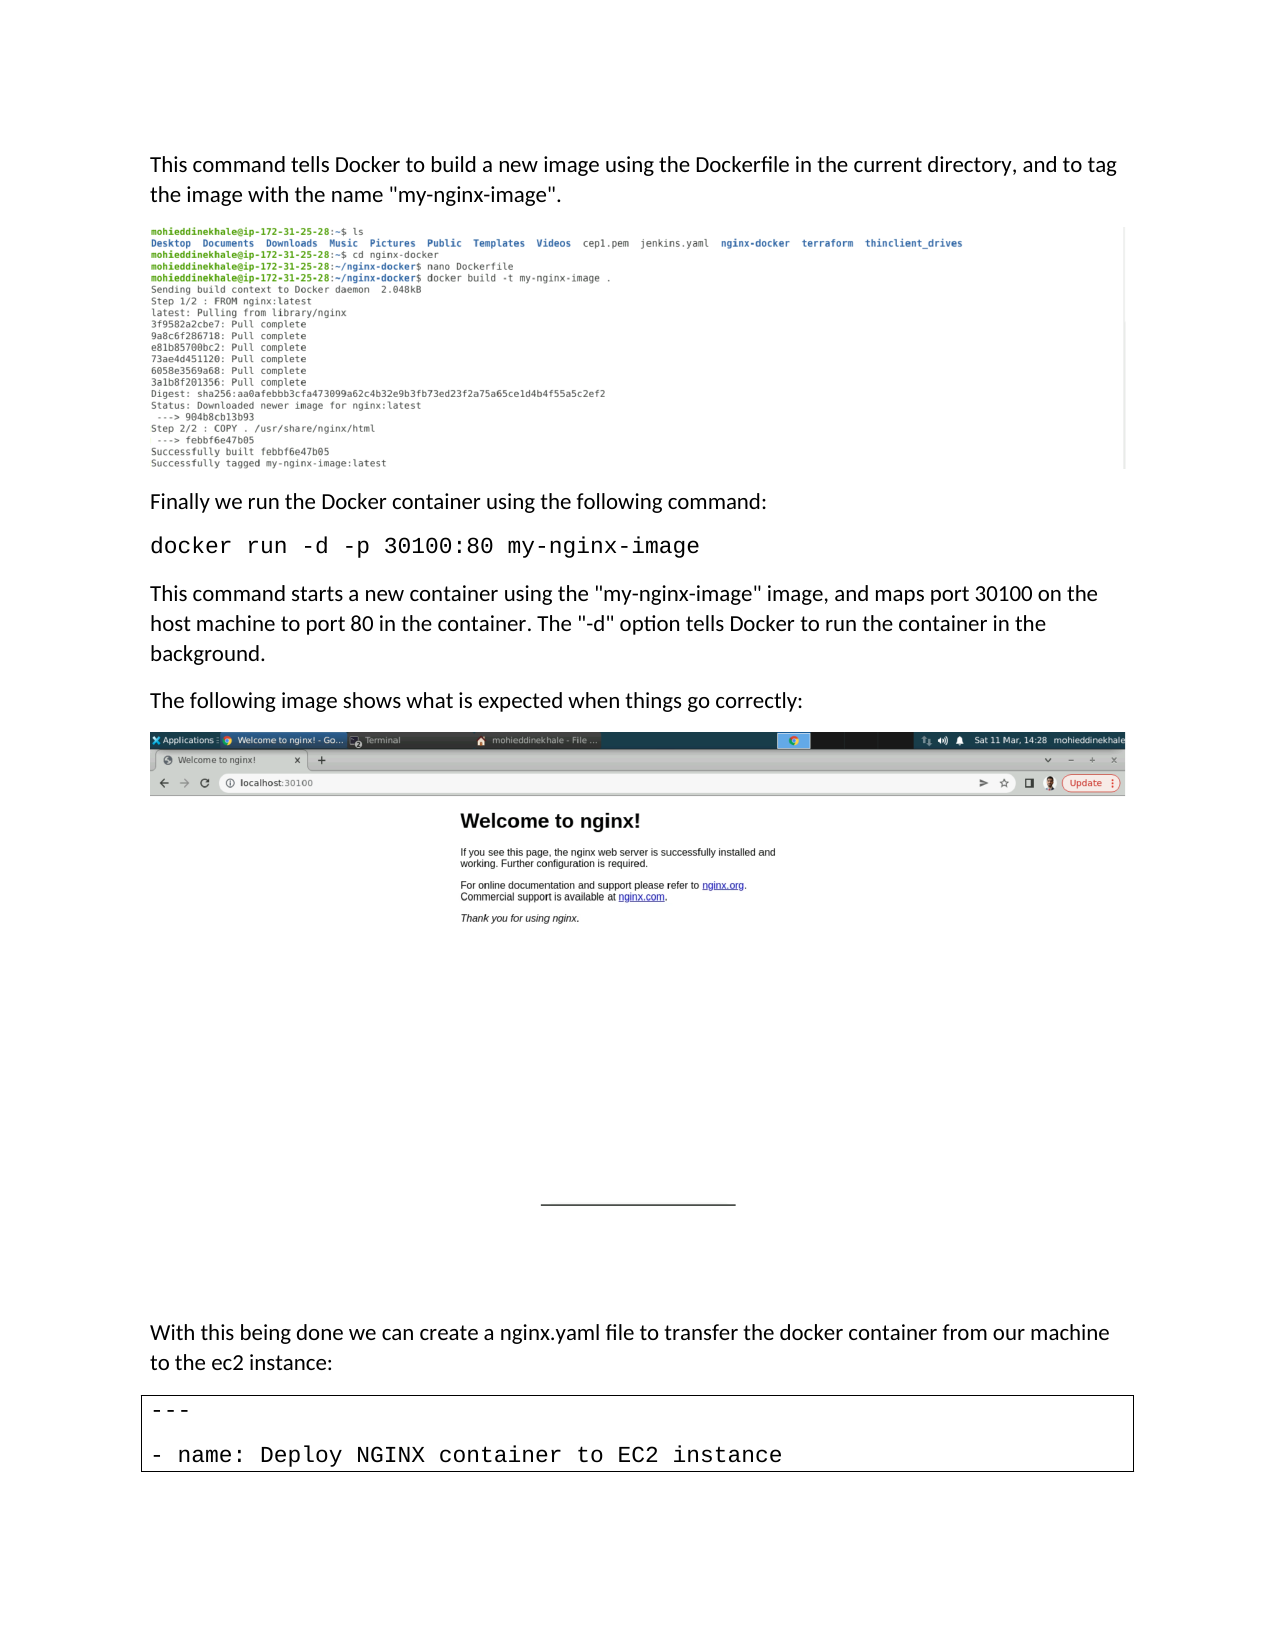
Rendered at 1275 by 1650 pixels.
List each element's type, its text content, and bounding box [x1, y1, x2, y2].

text This command tells Docker to build a new image using the Dockerfile in the current directory, and to tag the image with the name "my-nginx-image". [150, 150, 1125, 208]
text --- [142, 1396, 1133, 1424]
text This command starts a new container using the "my-nginx-image" image, and maps port 30100 on the host machine to port 80 in the container. The "-d" option tells Docker to run the container in the background. [150, 579, 1125, 667]
text - name: Deploy NGINX container to EC2 instance [142, 1440, 1133, 1471]
picture [150, 732, 1125, 1206]
text Finally we run the Docker container using the following command: [150, 487, 1125, 515]
text docker run -d -p 30100:80 my-nginx-image [150, 534, 1125, 560]
text With this being done we can create a nginx.yaml file to transfer the docker container from our machine to the ec2 instance: [150, 1318, 1125, 1376]
text The following image shows what is expected when things go correctly: [150, 686, 1125, 714]
picture [150, 227, 1125, 469]
